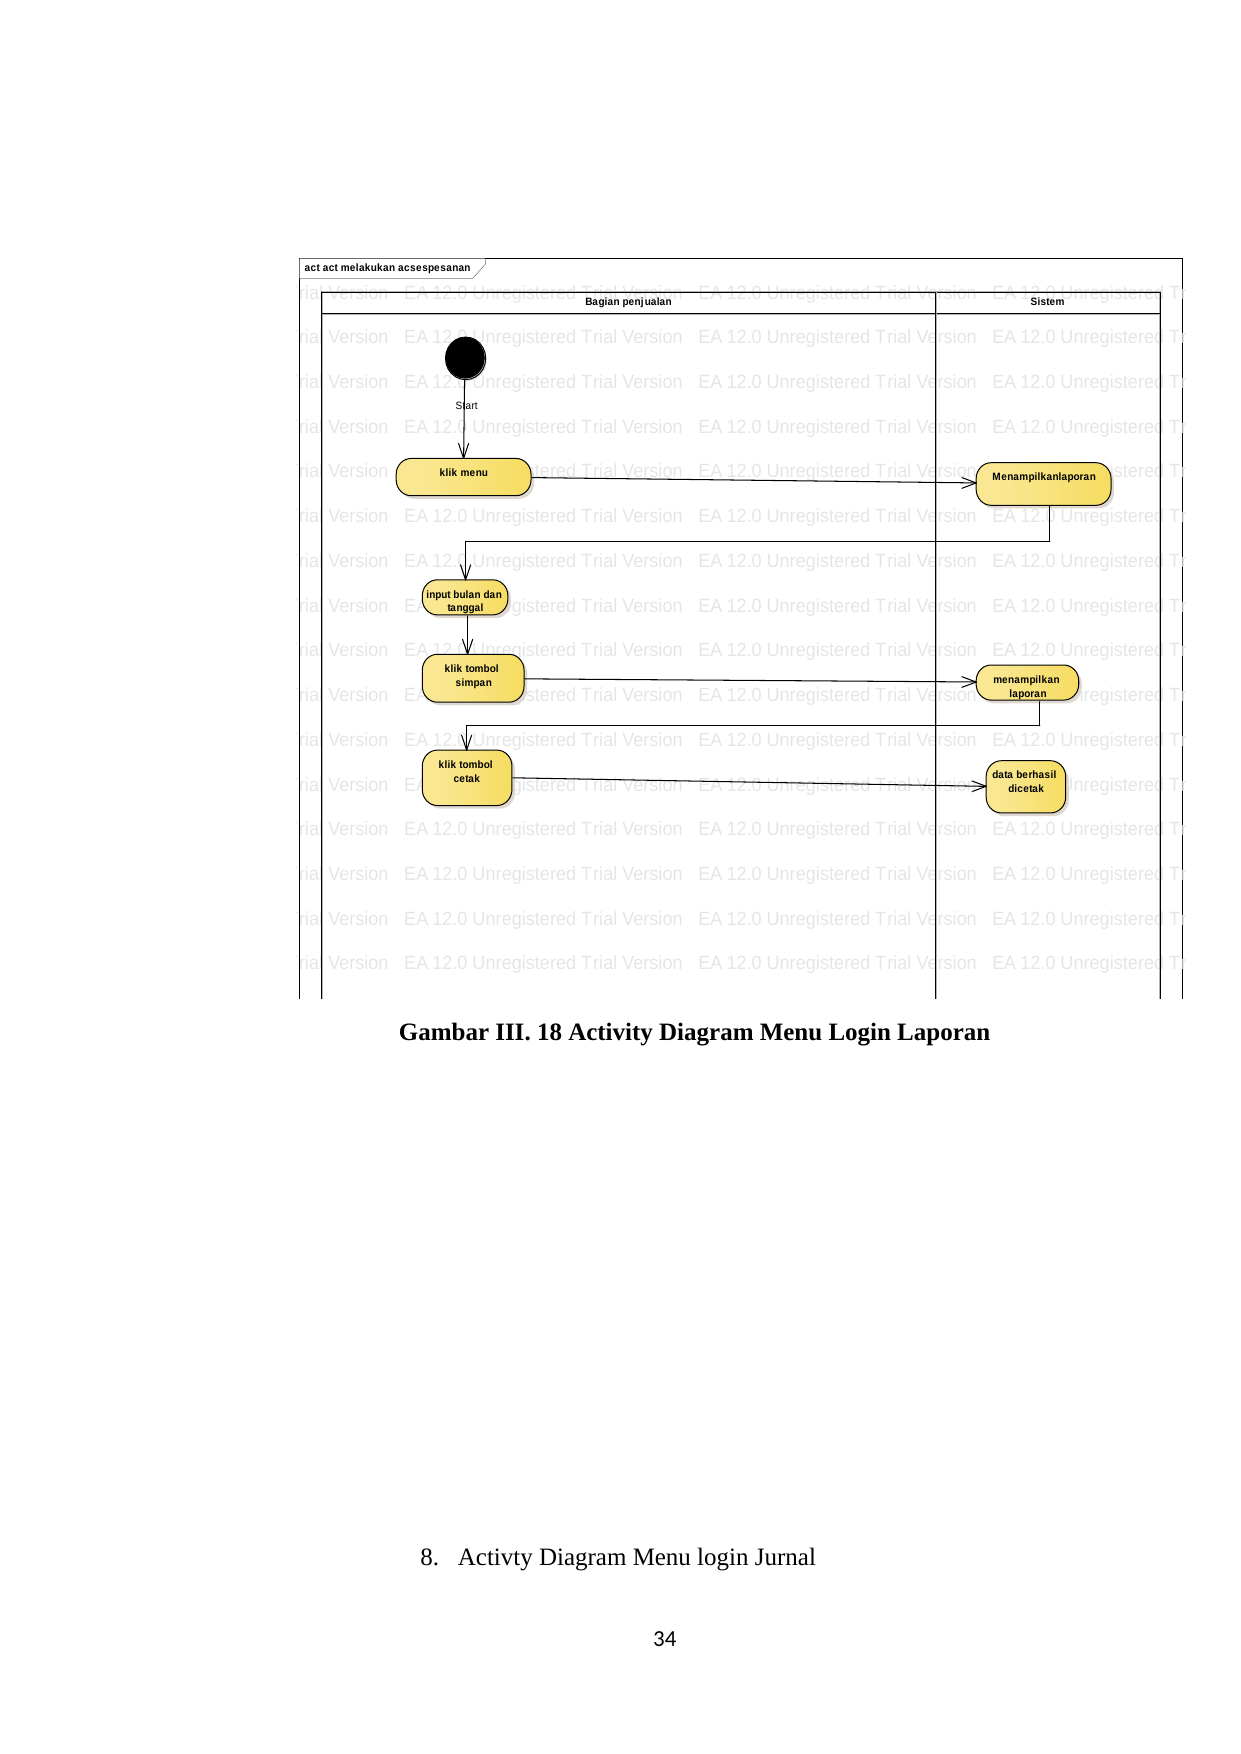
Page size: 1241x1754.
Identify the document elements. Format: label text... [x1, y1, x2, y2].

list Activty Diagram Menu login Jurnal [420, 1542, 1092, 1571]
text Gambar III. 18 Activity Diagram Menu Login Laporan [296, 1017, 1092, 1046]
